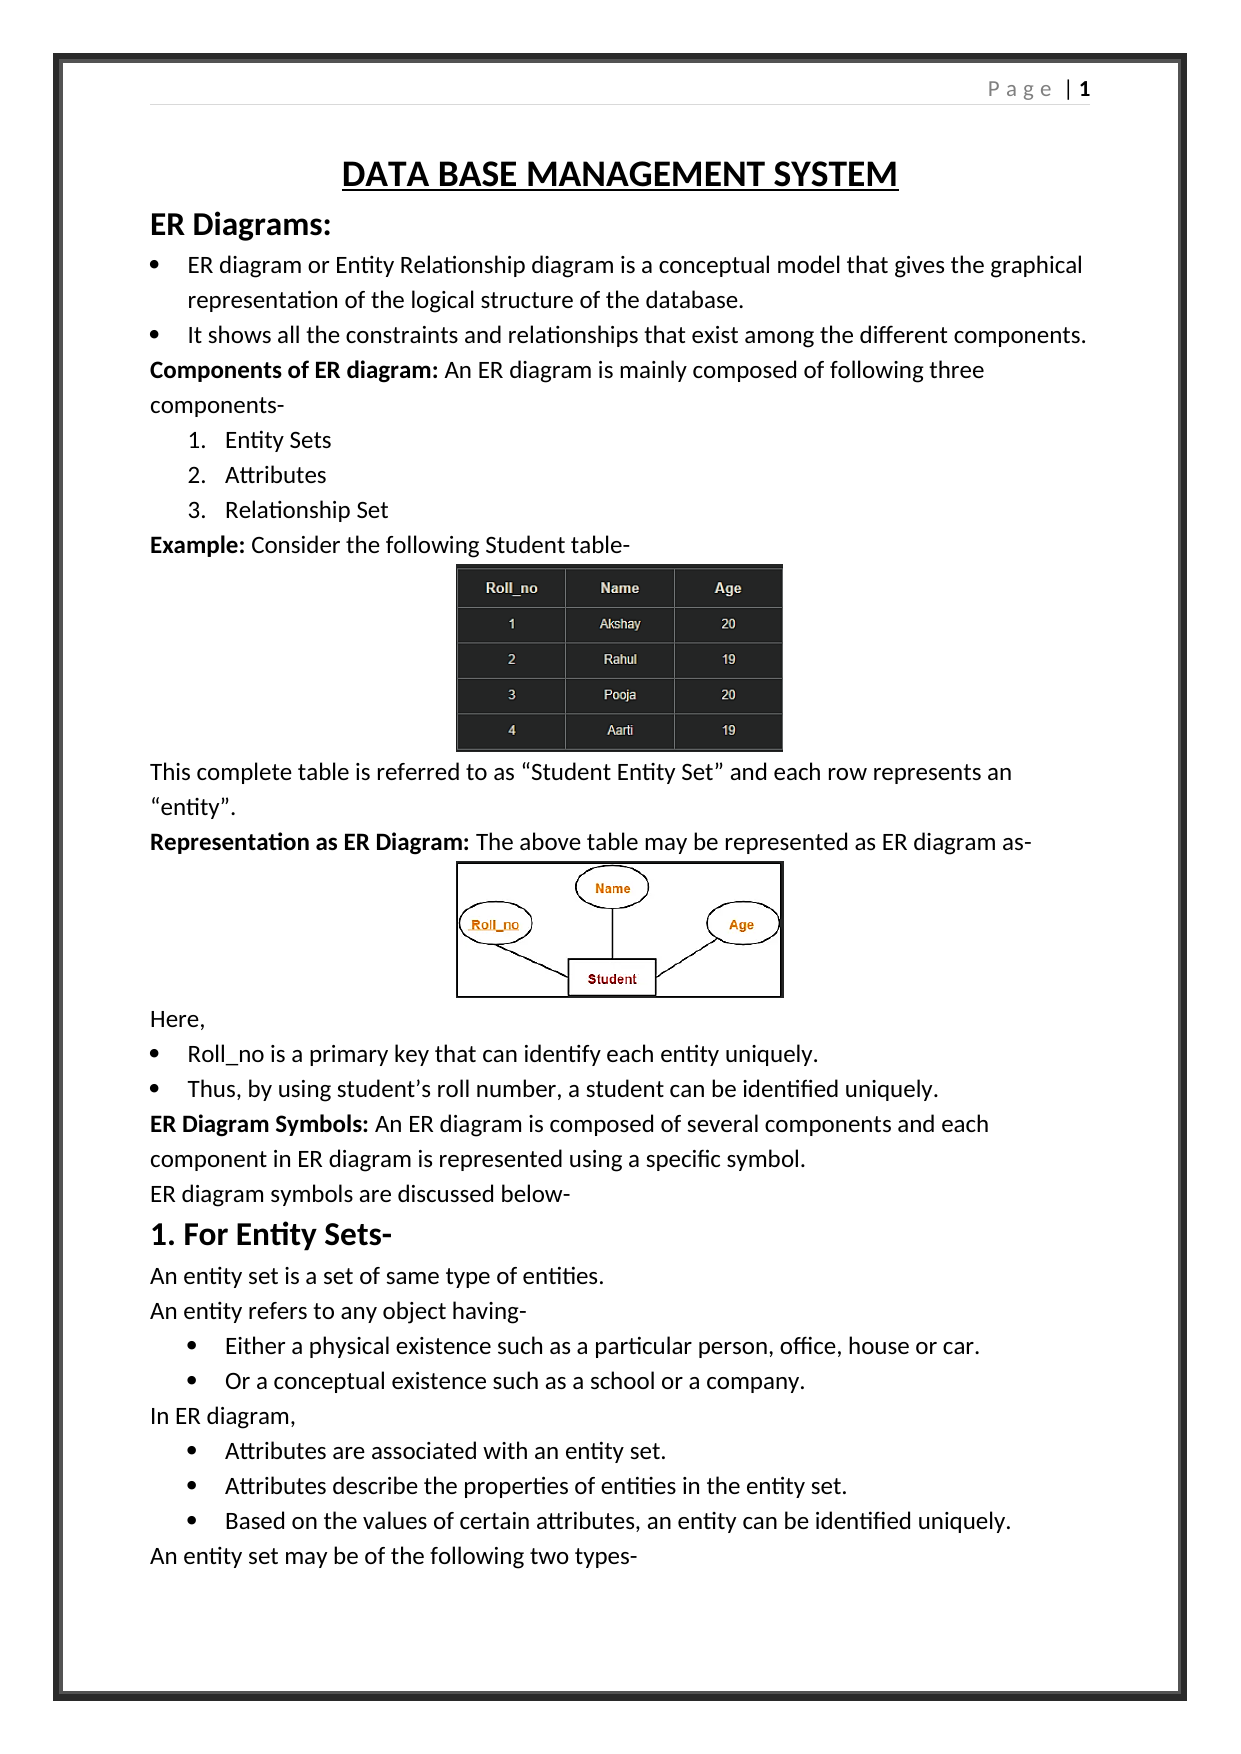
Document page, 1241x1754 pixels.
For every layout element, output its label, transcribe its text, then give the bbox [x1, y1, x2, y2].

list Attributes describe the properties of entities in the entity set. [187, 1470, 1090, 1500]
picture [456, 861, 784, 998]
text Components of ER diagram: An ER diagram is mainly composed of following three components- [150, 354, 1090, 420]
list Roll_no is a primary key that can identify each entity uniquely. [150, 1038, 1090, 1069]
list Relationship Set [187, 494, 1090, 525]
text Representation as ER Diagram: The above table may be represented as ER diagram as- [150, 826, 1090, 857]
text Example: Consider the following Student table- [150, 529, 1090, 560]
list Attributes are associated with an entity set. [187, 1435, 1090, 1465]
text ER Diagram Symbols: An ER diagram is composed of several components and each component in ER diagram is represented using a specific symbol. [150, 1108, 1090, 1174]
text ER Diagrams: [150, 203, 1090, 243]
list Attributes [187, 459, 1090, 490]
list It shows all the constraints and relationships that exist among the different components. [150, 319, 1090, 350]
text Here, [150, 1003, 1090, 1034]
text An entity refers to any object having- [150, 1295, 1090, 1325]
list ER diagram or Entity Relationship diagram is a conceptual model that gives the graphical representation of the logical structure of the database. [150, 249, 1090, 315]
text ER diagram symbols are discussed below- [150, 1178, 1090, 1209]
list Thus, by using student’s roll number, a student can be identified uniquely. [150, 1073, 1090, 1104]
list Either a physical existence such as a particular person, office, house or car. [187, 1330, 1090, 1360]
list Or a conceptual existence such as a school or a company. [187, 1365, 1090, 1395]
text An entity set may be of the following two types- [150, 1540, 1090, 1570]
list Entity Sets [187, 424, 1090, 455]
text In ER diagram, [150, 1400, 1090, 1430]
list Based on the values of certain attributes, an entity can be identified uniquely. [187, 1505, 1090, 1535]
text 1. For Entity Sets- [150, 1213, 1090, 1254]
picture [456, 564, 783, 752]
text An entity set is a set of same type of entities. [150, 1260, 1090, 1290]
text DATA BASE MANAGEMENT SYSTEM [150, 150, 1090, 196]
text This complete table is referred to as “Student Entity Set” and each row represents an “entity”. [150, 756, 1090, 822]
